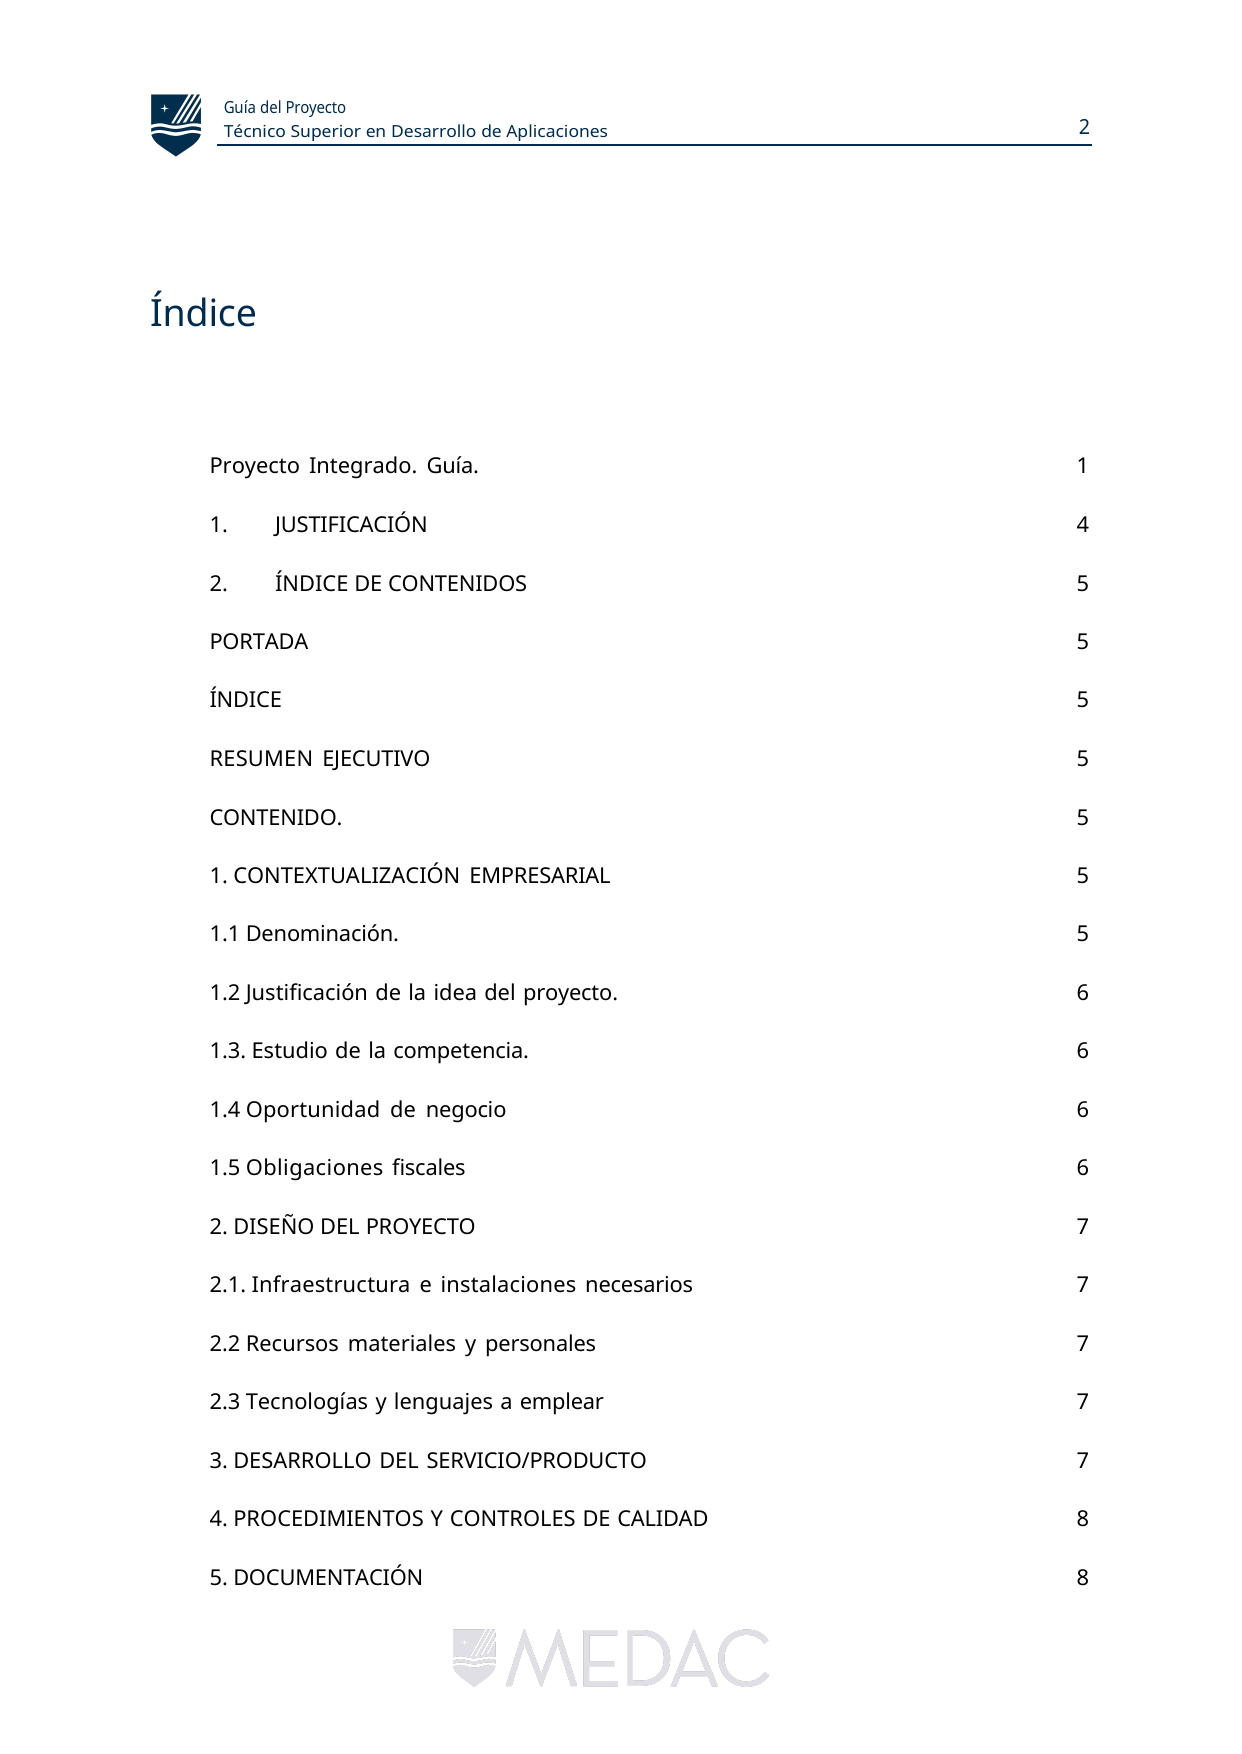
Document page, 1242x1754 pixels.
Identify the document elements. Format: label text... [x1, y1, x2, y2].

picture [138, 79, 209, 172]
picture [428, 1620, 794, 1697]
text Índice [150, 286, 1094, 337]
